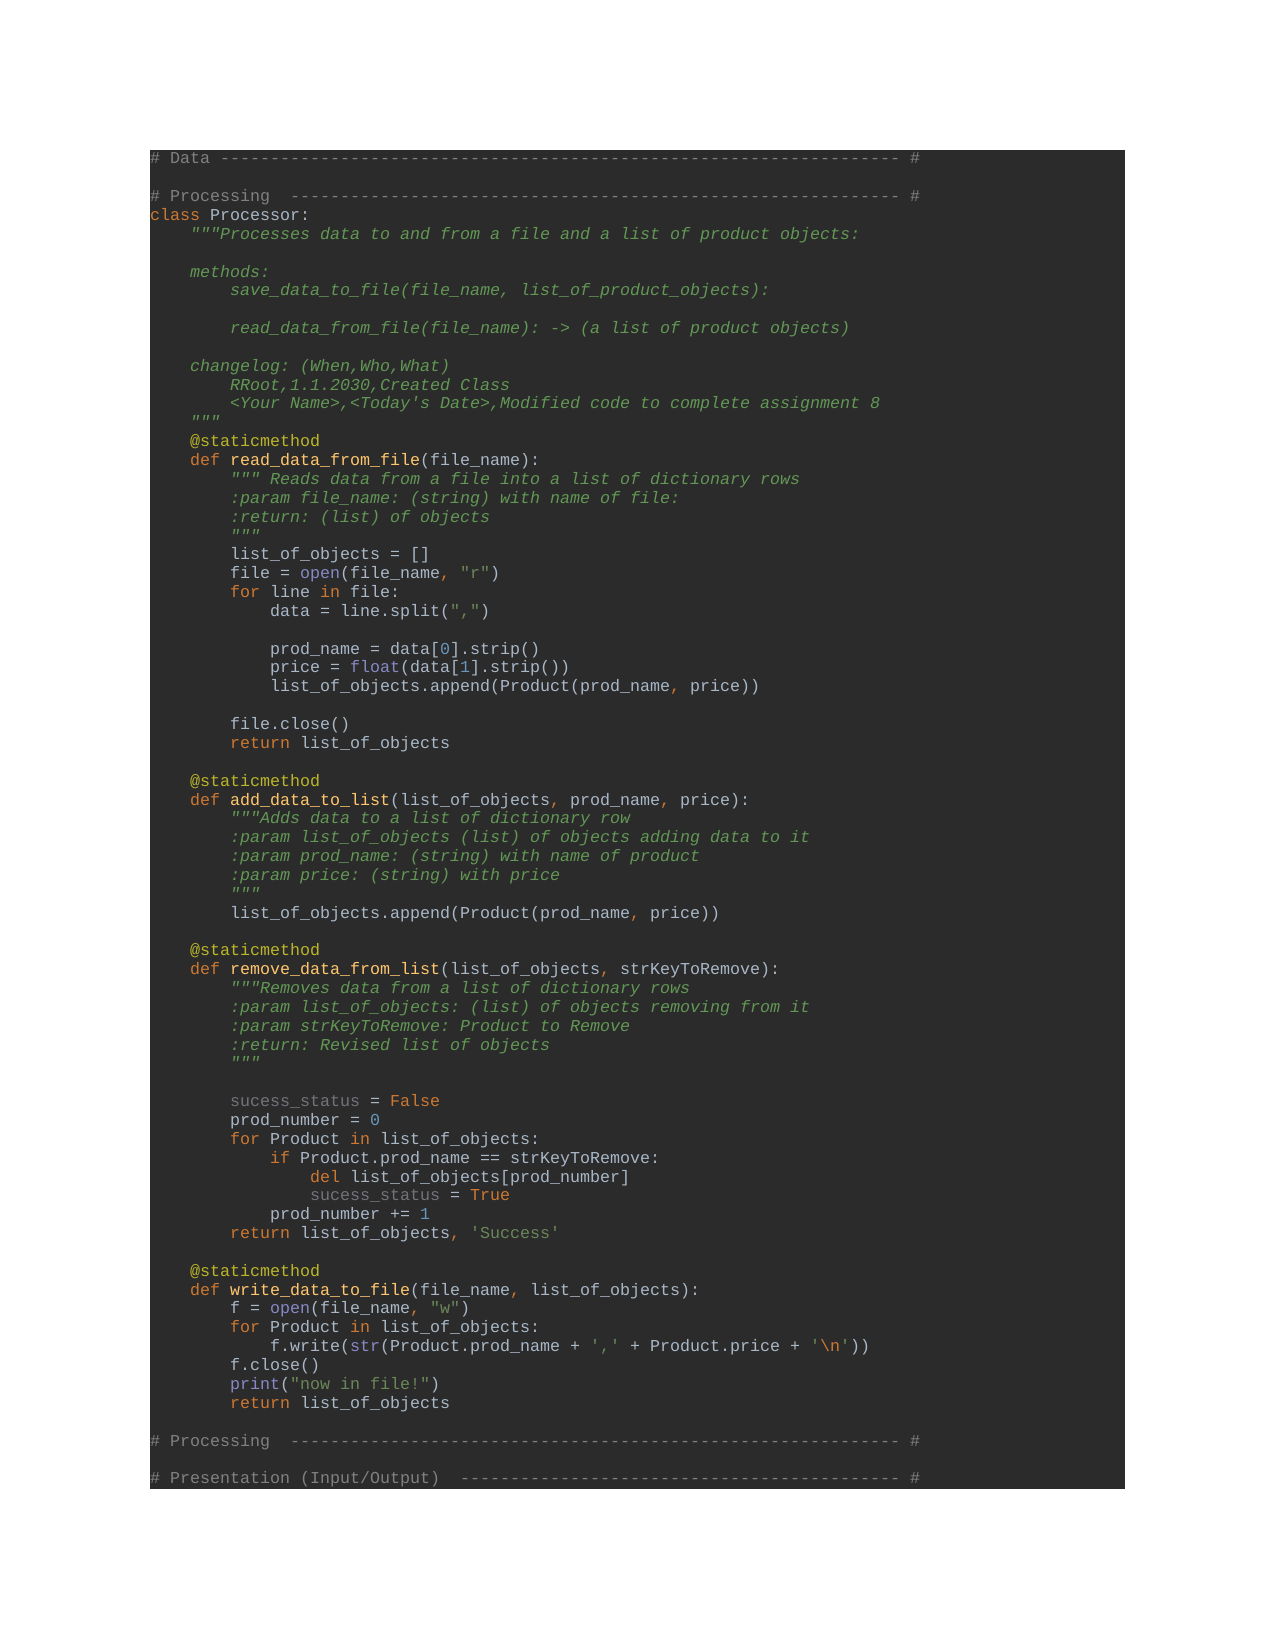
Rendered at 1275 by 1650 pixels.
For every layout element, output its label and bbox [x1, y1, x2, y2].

text [150, 150, 1125, 1489]
